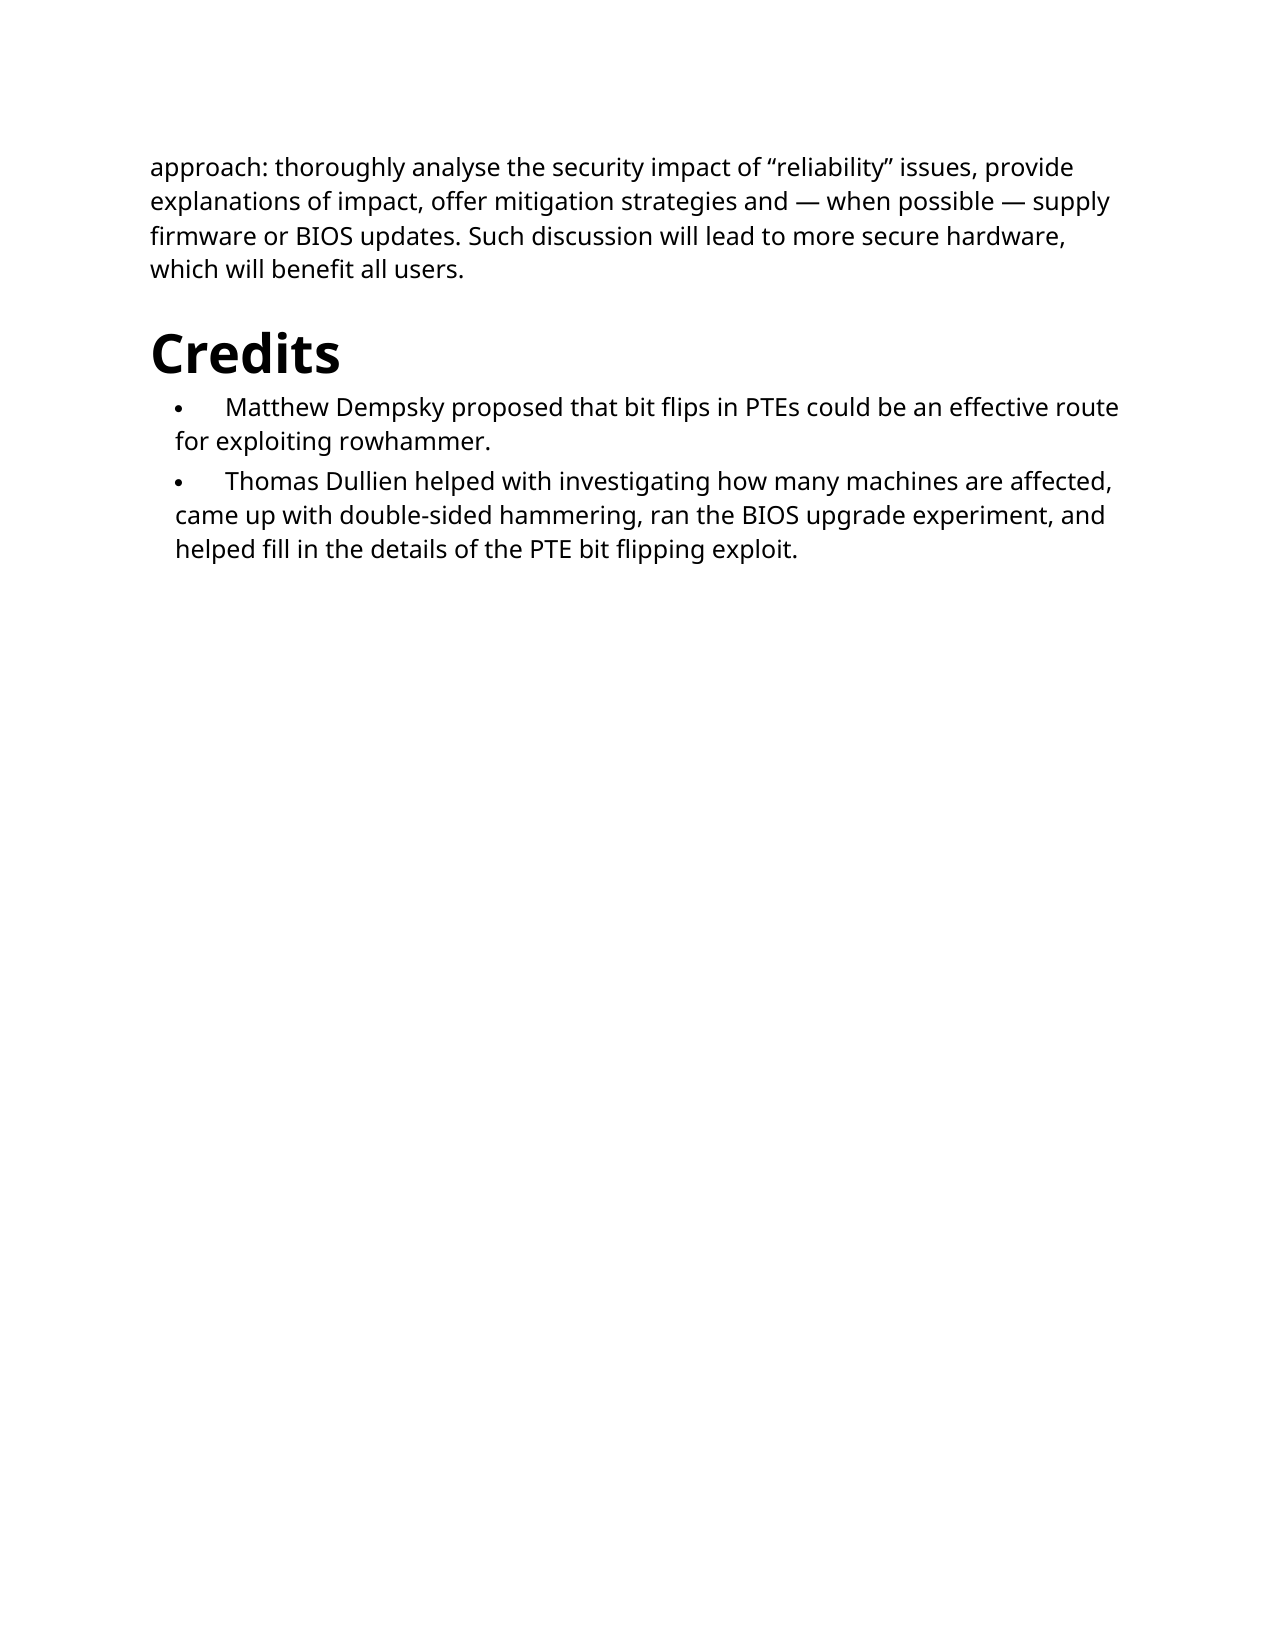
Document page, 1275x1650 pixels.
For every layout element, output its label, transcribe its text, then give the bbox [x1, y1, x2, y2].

list Thomas Dullien helped with investigating how many machines are affected, came up with double-sided hammering, ran the BIOS upgrade experiment, and helped fill in the details of the PTE bit flipping exploit. [175, 463, 1125, 566]
list Matthew Dempsky proposed that bit flips in PTEs could be an effective route for exploiting rowhammer. [175, 389, 1125, 457]
text Credits [150, 315, 1125, 389]
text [150, 150, 1125, 286]
